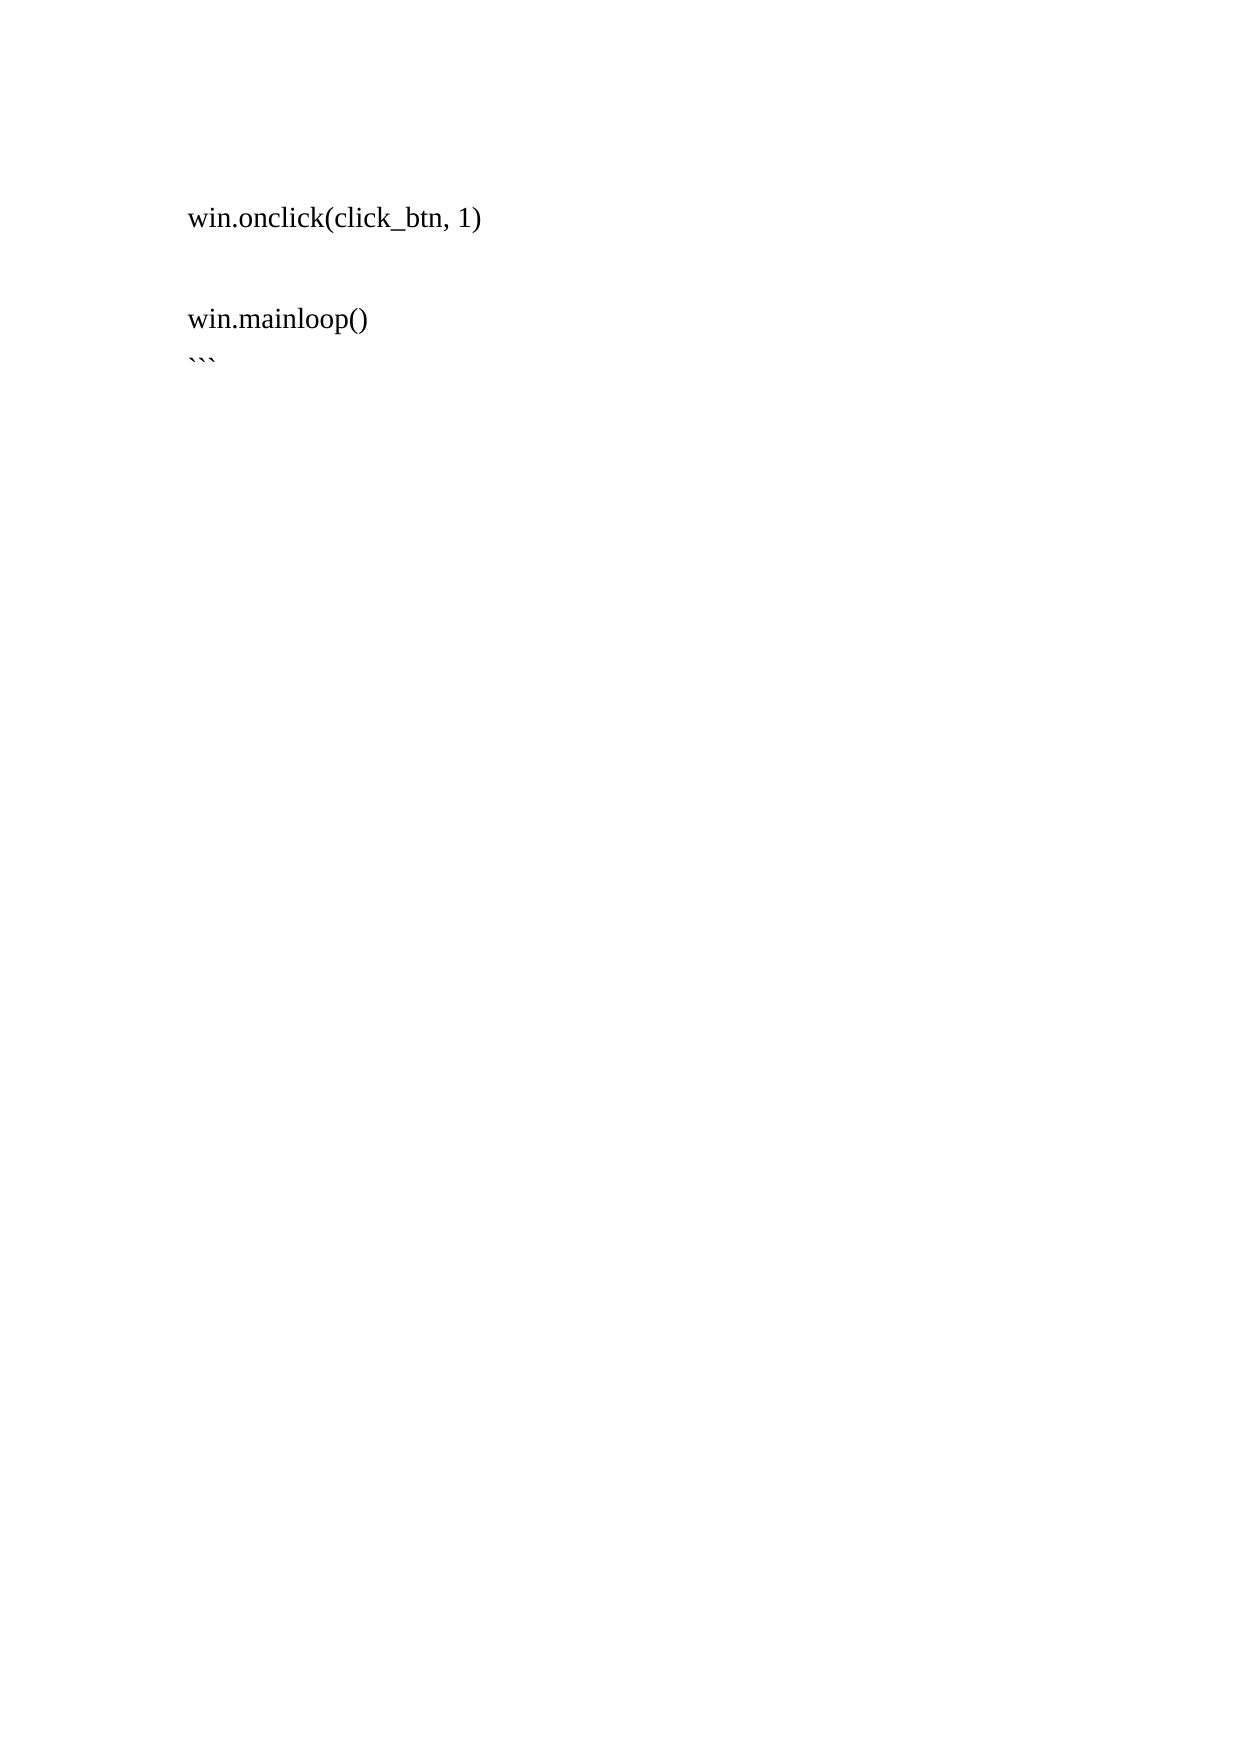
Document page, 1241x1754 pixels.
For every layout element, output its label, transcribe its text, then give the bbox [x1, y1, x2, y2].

text ``` [187, 351, 1053, 385]
text win.onclick(click_btn, 1) [187, 200, 1053, 234]
text win.mainloop() [187, 301, 1053, 334]
